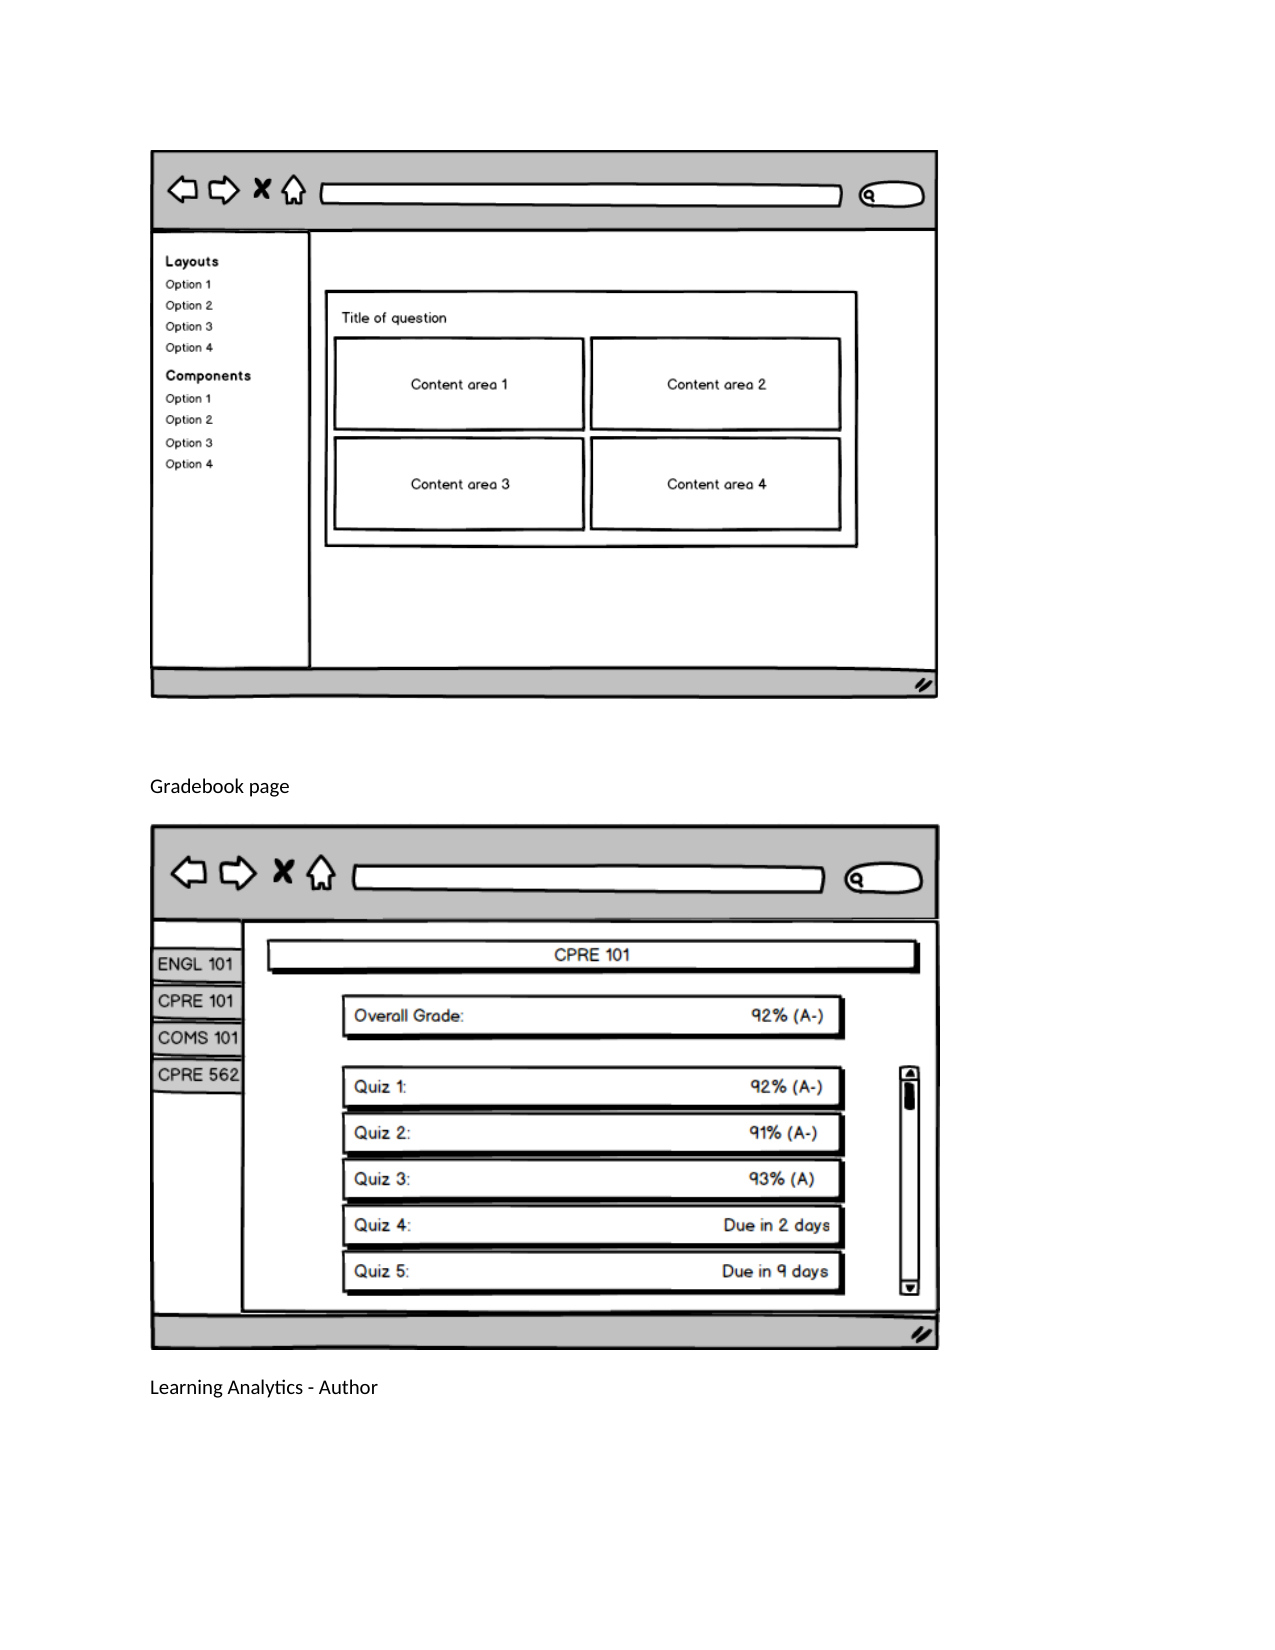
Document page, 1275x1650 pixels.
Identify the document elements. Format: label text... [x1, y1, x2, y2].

picture [150, 823, 940, 1350]
text Gradebook page [150, 773, 1125, 798]
text Learning Analytics - Author [150, 1374, 1125, 1399]
picture [150, 150, 939, 699]
